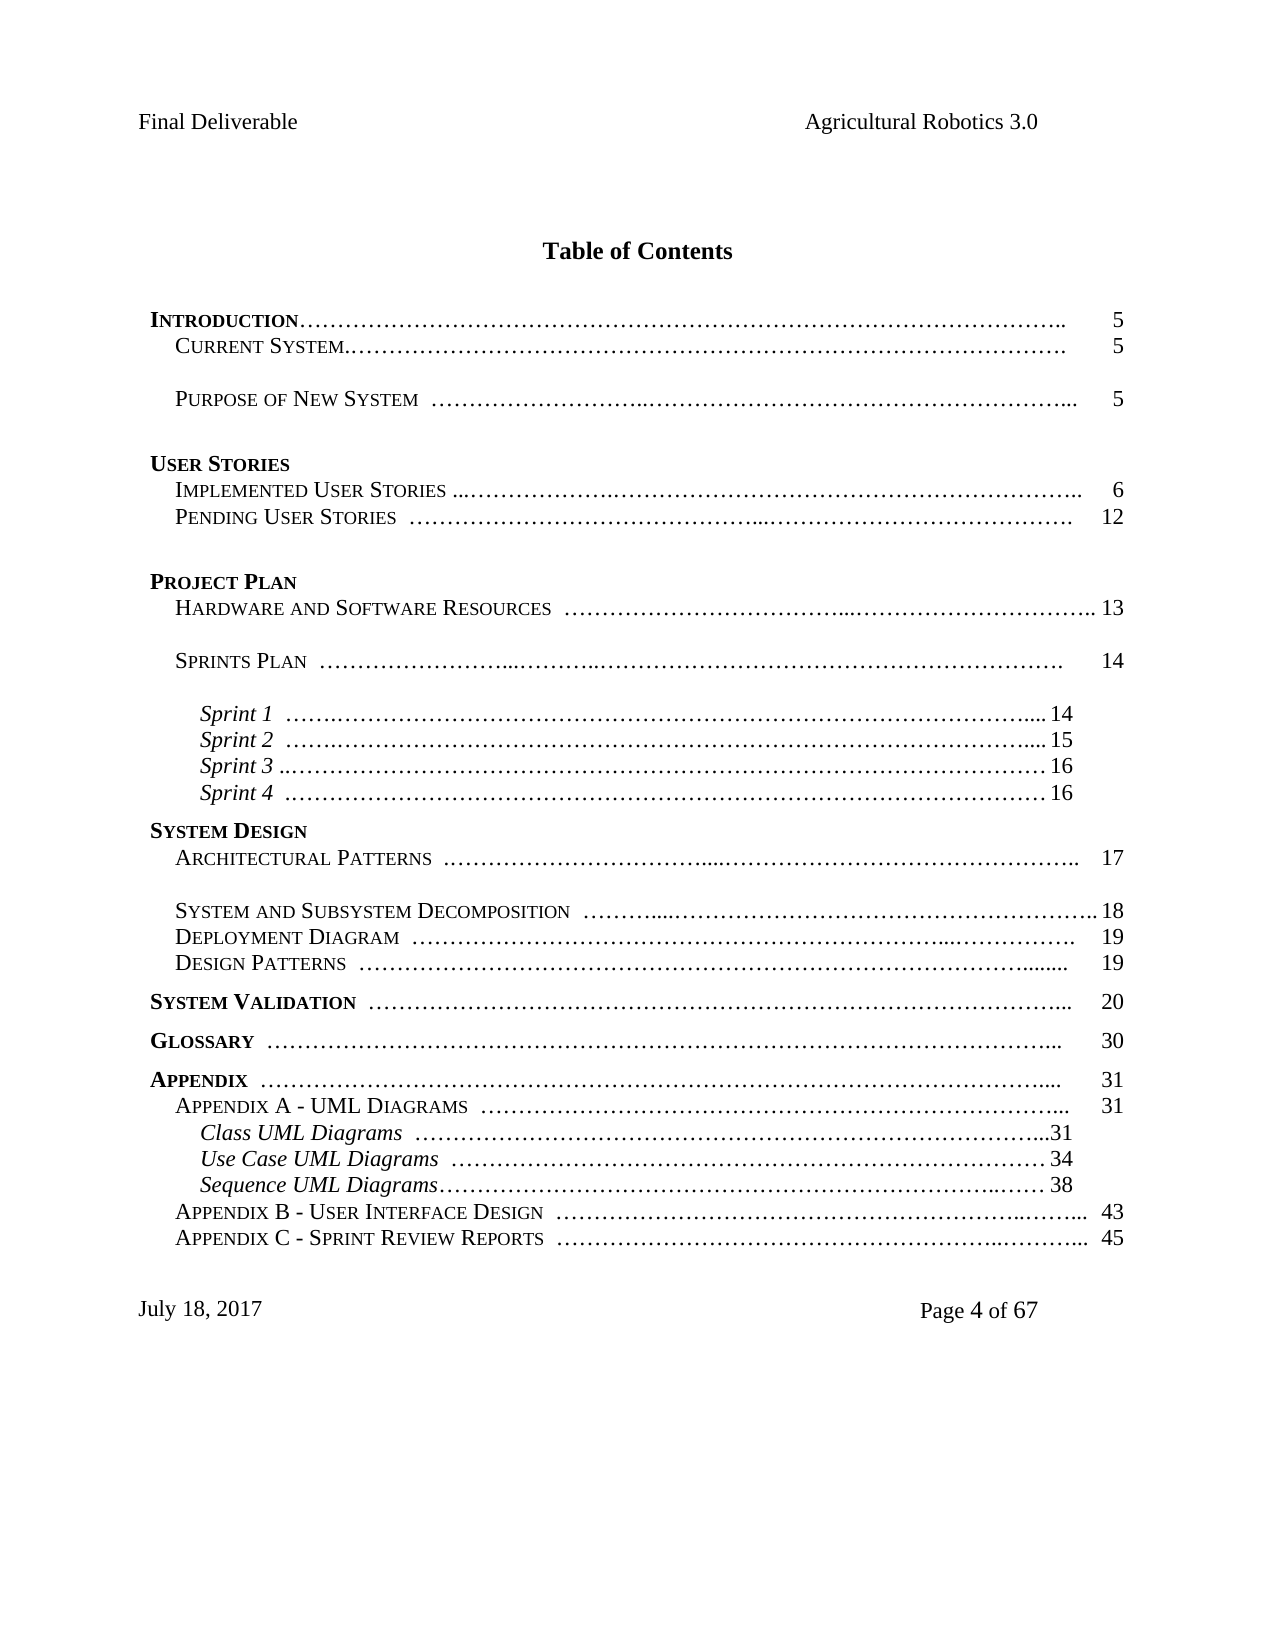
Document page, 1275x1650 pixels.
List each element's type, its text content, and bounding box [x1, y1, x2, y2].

text Table of Contents [150, 236, 1125, 264]
